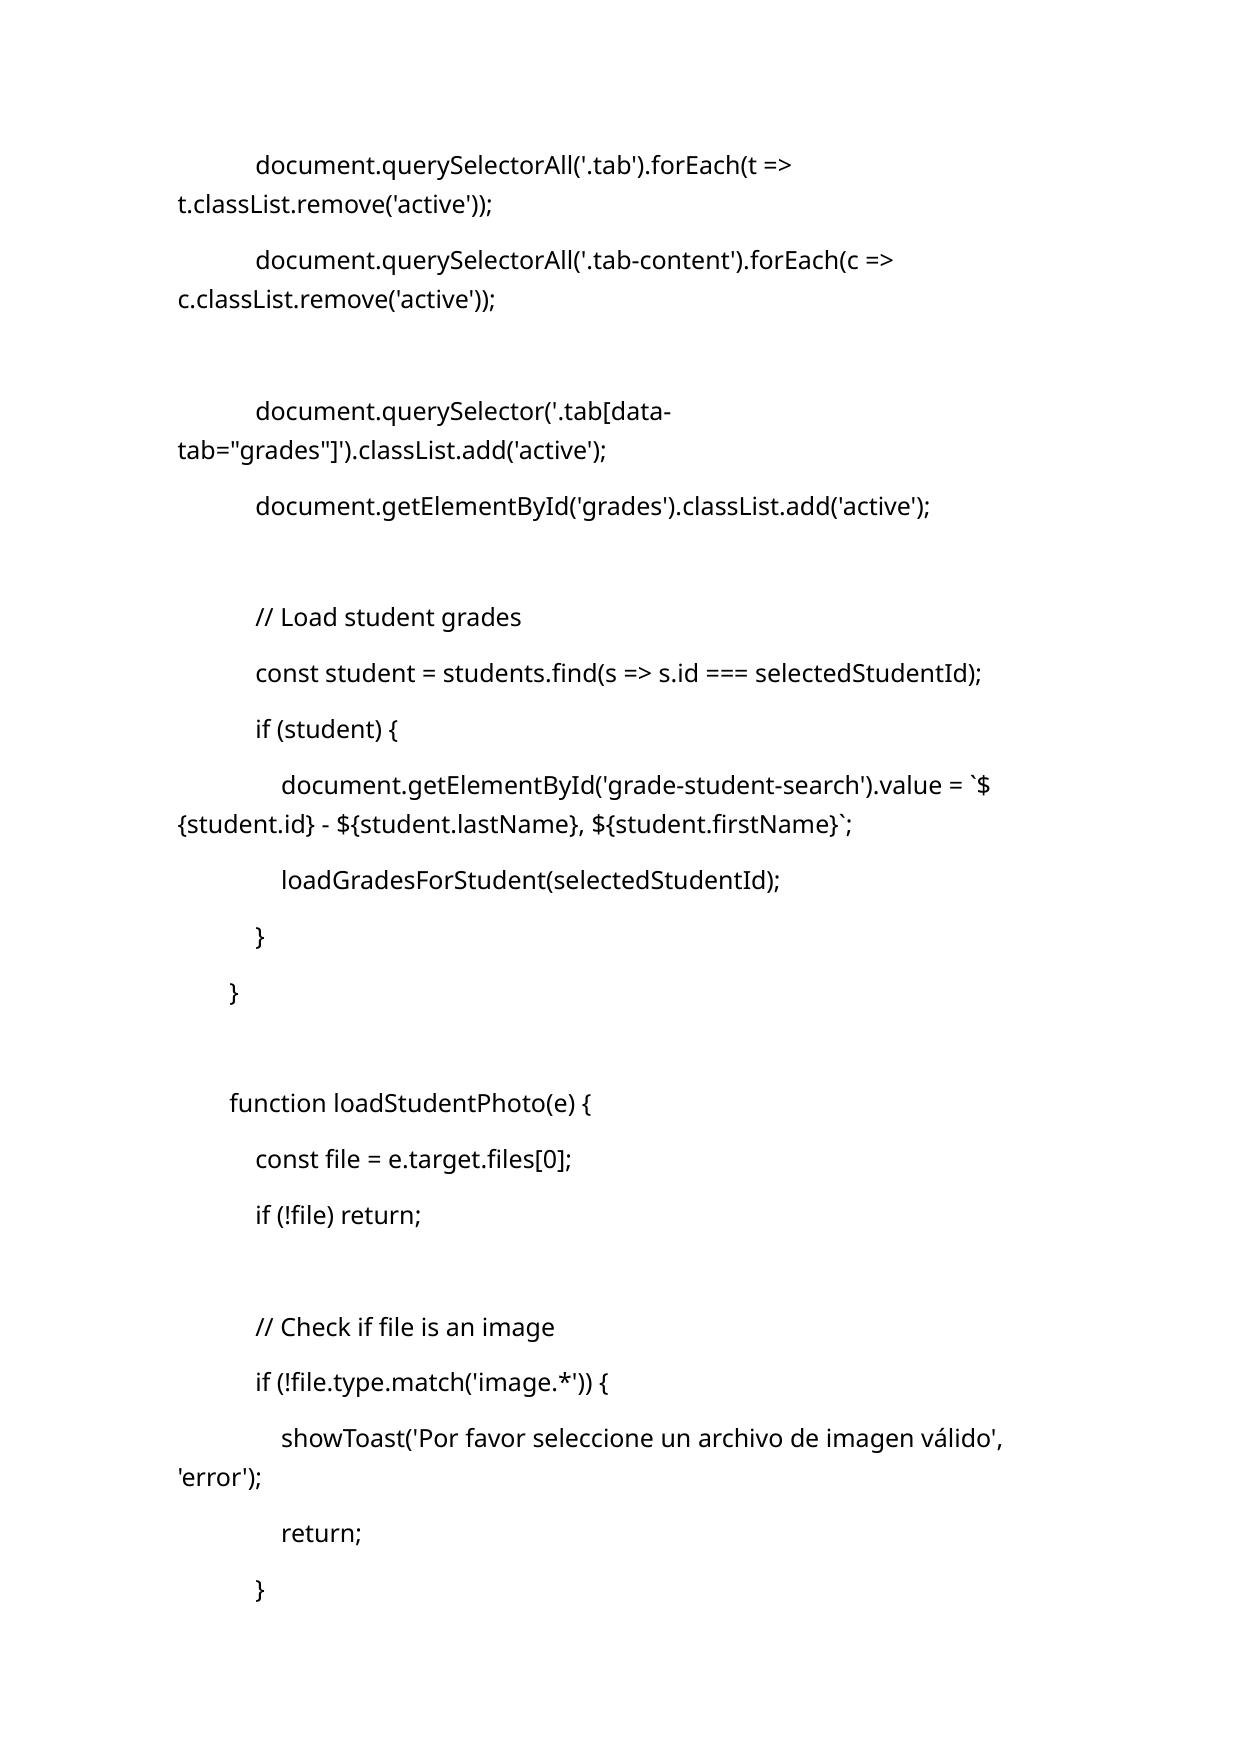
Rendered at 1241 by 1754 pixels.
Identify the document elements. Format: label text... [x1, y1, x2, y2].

text function loadStudentPhoto(e) { [177, 1086, 1063, 1120]
text showToast('Por favor seleccione un archivo de imagen válido', 'error'); [177, 1421, 1063, 1494]
text if (student) { [177, 712, 1063, 746]
text if (!file.type.match('image.*')) { [177, 1365, 1063, 1399]
text // Check if file is an image [177, 1309, 1063, 1343]
text document.querySelectorAll('.tab-content').forEach(c => c.classList.remove('active')); [177, 243, 1063, 316]
text } [177, 1572, 1063, 1606]
text } [177, 918, 1063, 952]
text // Load student grades [177, 600, 1063, 634]
text loadGradesForStudent(selectedStudentId); [177, 863, 1063, 897]
text if (!file) return; [177, 1198, 1063, 1232]
text const student = students.find(s => s.id === selectedStudentId); [177, 656, 1063, 690]
text } [177, 974, 1063, 1008]
text const file = e.target.files[0]; [177, 1142, 1063, 1176]
text document.querySelectorAll('.tab').forEach(t => t.classList.remove('active')); [177, 148, 1063, 221]
text document.getElementById('grades').classList.add('active'); [177, 488, 1063, 522]
text document.querySelector('.tab[data-tab="grades"]').classList.add('active'); [177, 393, 1063, 467]
text return; [177, 1516, 1063, 1550]
text document.getElementById('grade-student-search').value = `${student.id} - ${student.lastName}, ${student.firstName}`; [177, 768, 1063, 841]
